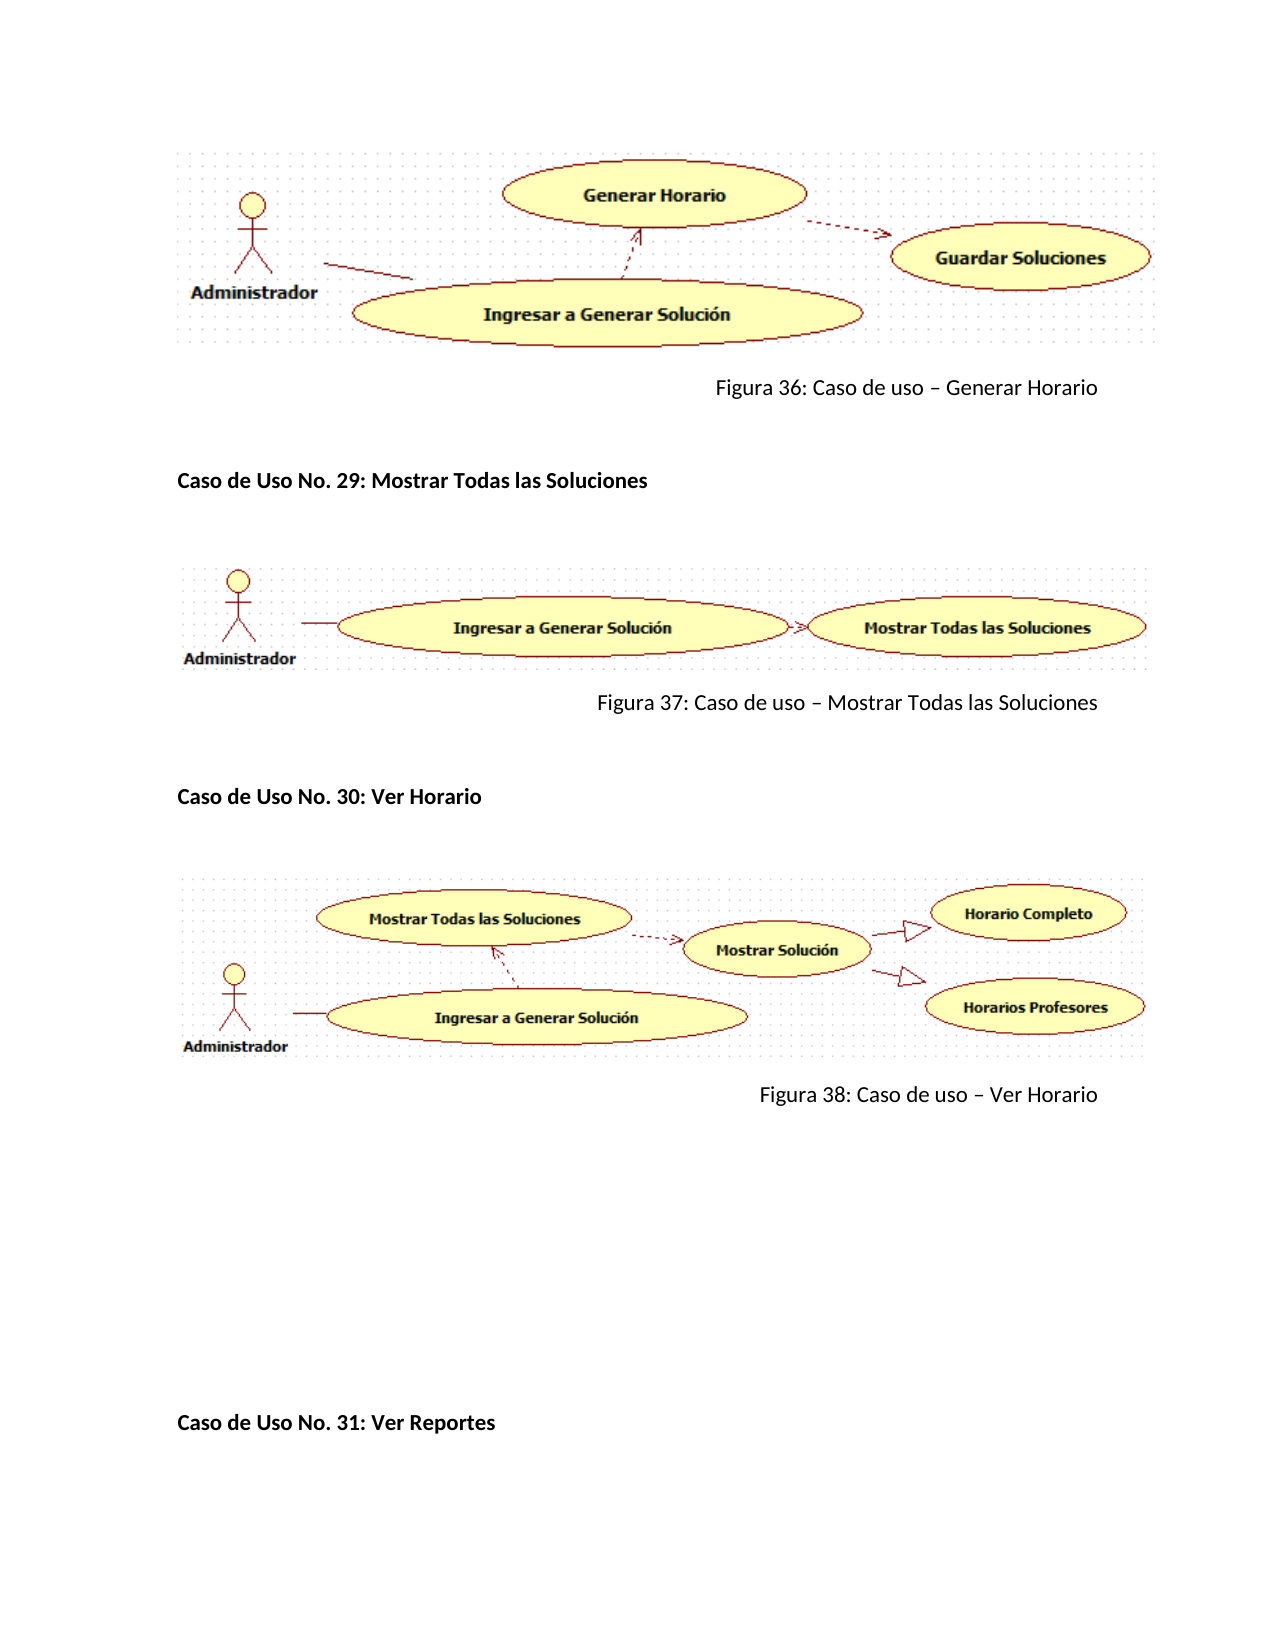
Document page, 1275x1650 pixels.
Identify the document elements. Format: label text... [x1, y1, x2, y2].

picture [177, 875, 1152, 1061]
text Caso de Uso No. 29: Mostrar Todas las Soluciones [177, 467, 1098, 495]
picture [177, 560, 1152, 670]
text Figura 37: Caso de uso – Mostrar Todas las Soluciones [177, 688, 1098, 716]
text Figura 36: Caso de uso – Generar Horario [177, 373, 1098, 401]
picture [177, 147, 1158, 354]
text Caso de Uso No. 31: Ver Reportes [177, 1408, 1098, 1436]
text Figura 38: Caso de uso – Ver Horario [177, 1080, 1098, 1108]
text Caso de Uso No. 30: Ver Horario [177, 782, 1098, 810]
